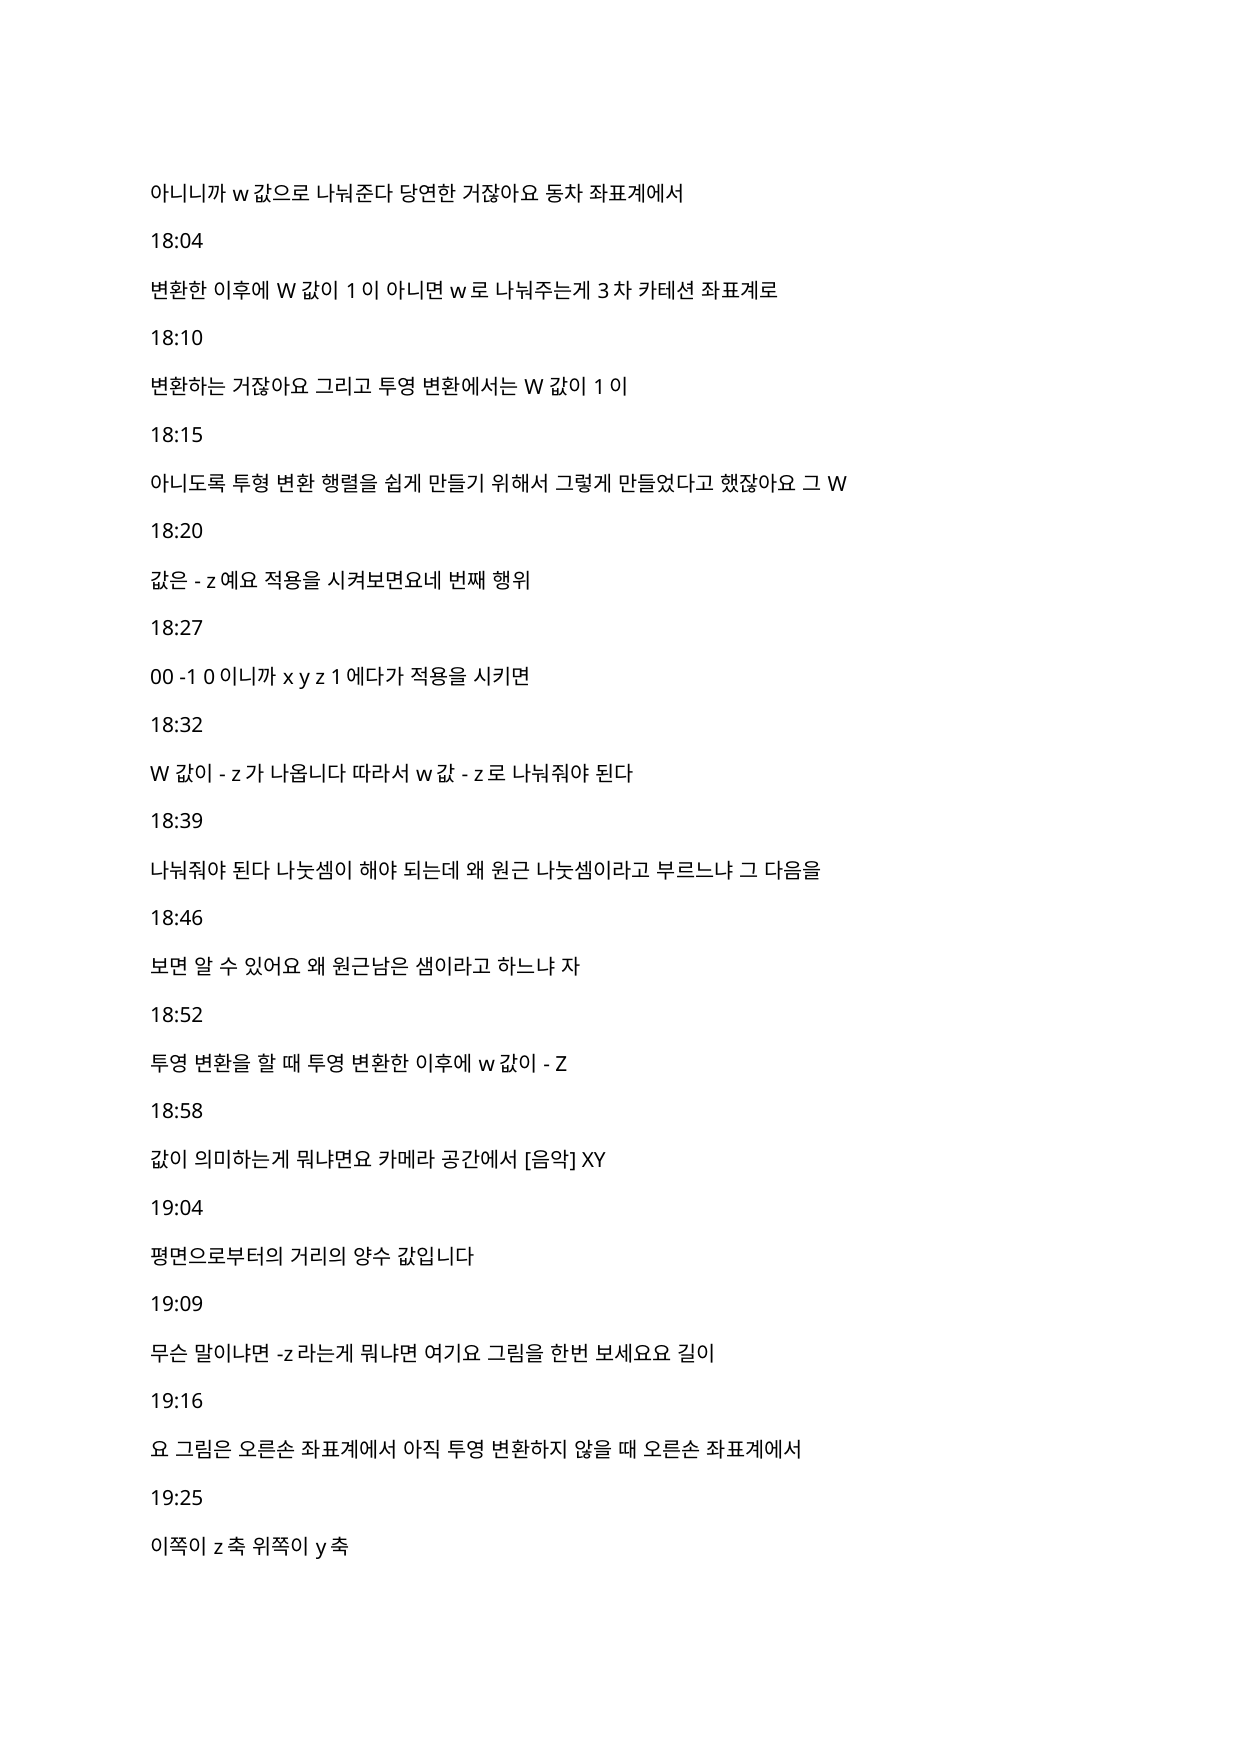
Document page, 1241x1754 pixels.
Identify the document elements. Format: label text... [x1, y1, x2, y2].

text 요 그림은 오른손 좌표계에서 아직 투영 변환하지 않을 때 오른손 좌표계에서 [150, 1433, 1090, 1464]
text 18:10 [150, 323, 1090, 352]
text 18:15 [150, 420, 1090, 448]
text 무슨 말이냐면 -z라는게 뭐냐면 여기요 그림을 한번 보세요요 길이 [150, 1337, 1090, 1367]
text 18:20 [150, 517, 1090, 545]
text 19:09 [150, 1289, 1090, 1318]
text 나눠줘야 된다 나눗셈이 해야 되는데 왜 원근 나눗셈이라고 부르느냐 그 다음을 [150, 854, 1090, 884]
text 아니도록 투형 변환 행렬을 쉽게 만들기 위해서 그렇게 만들었다고 했잖아요 그 W [150, 467, 1090, 497]
text 아니니까 w값으로 나눠준다 당연한 거잖아요 동차 좌표계에서 [150, 177, 1090, 207]
text 19:16 [150, 1386, 1090, 1415]
text 값은 - z예요 적용을 시켜보면요네 번째 행위 [150, 564, 1090, 594]
text 18:39 [150, 807, 1090, 835]
text 18:58 [150, 1096, 1090, 1125]
text 18:46 [150, 903, 1090, 932]
text 19:25 [150, 1483, 1090, 1511]
text 평면으로부터의 거리의 양수 값입니다 [150, 1240, 1090, 1271]
text W 값이 - z가 나옵니다 따라서 w값 - z로 나눠줘야 된다 [150, 757, 1090, 787]
text 변환하는 거잖아요 그리고 투영 변환에서는 W 값이 1이 [150, 371, 1090, 401]
text 19:04 [150, 1193, 1090, 1221]
text 보면 알 수 있어요 왜 원근남은 샘이라고 하느냐 자 [150, 950, 1090, 981]
text 값이 의미하는게 뭐냐면요 카메라 공간에서 [음악] XY [150, 1144, 1090, 1174]
text 변환한 이후에 W 값이 1이 아니면 w로 나눠주는게 3차 카테션 좌표계로 [150, 274, 1090, 304]
text 18:04 [150, 227, 1090, 255]
text 18:27 [150, 613, 1090, 642]
text 이쪽이 z축 위쪽이 y축 [150, 1530, 1090, 1560]
text 18:52 [150, 1000, 1090, 1028]
text 18:32 [150, 710, 1090, 738]
text 00 -1 0이니까 x y z 1에다가 적용을 시키면 [150, 661, 1090, 691]
text 투영 변환을 할 때 투영 변환한 이후에 w값이 - Z [150, 1047, 1090, 1077]
